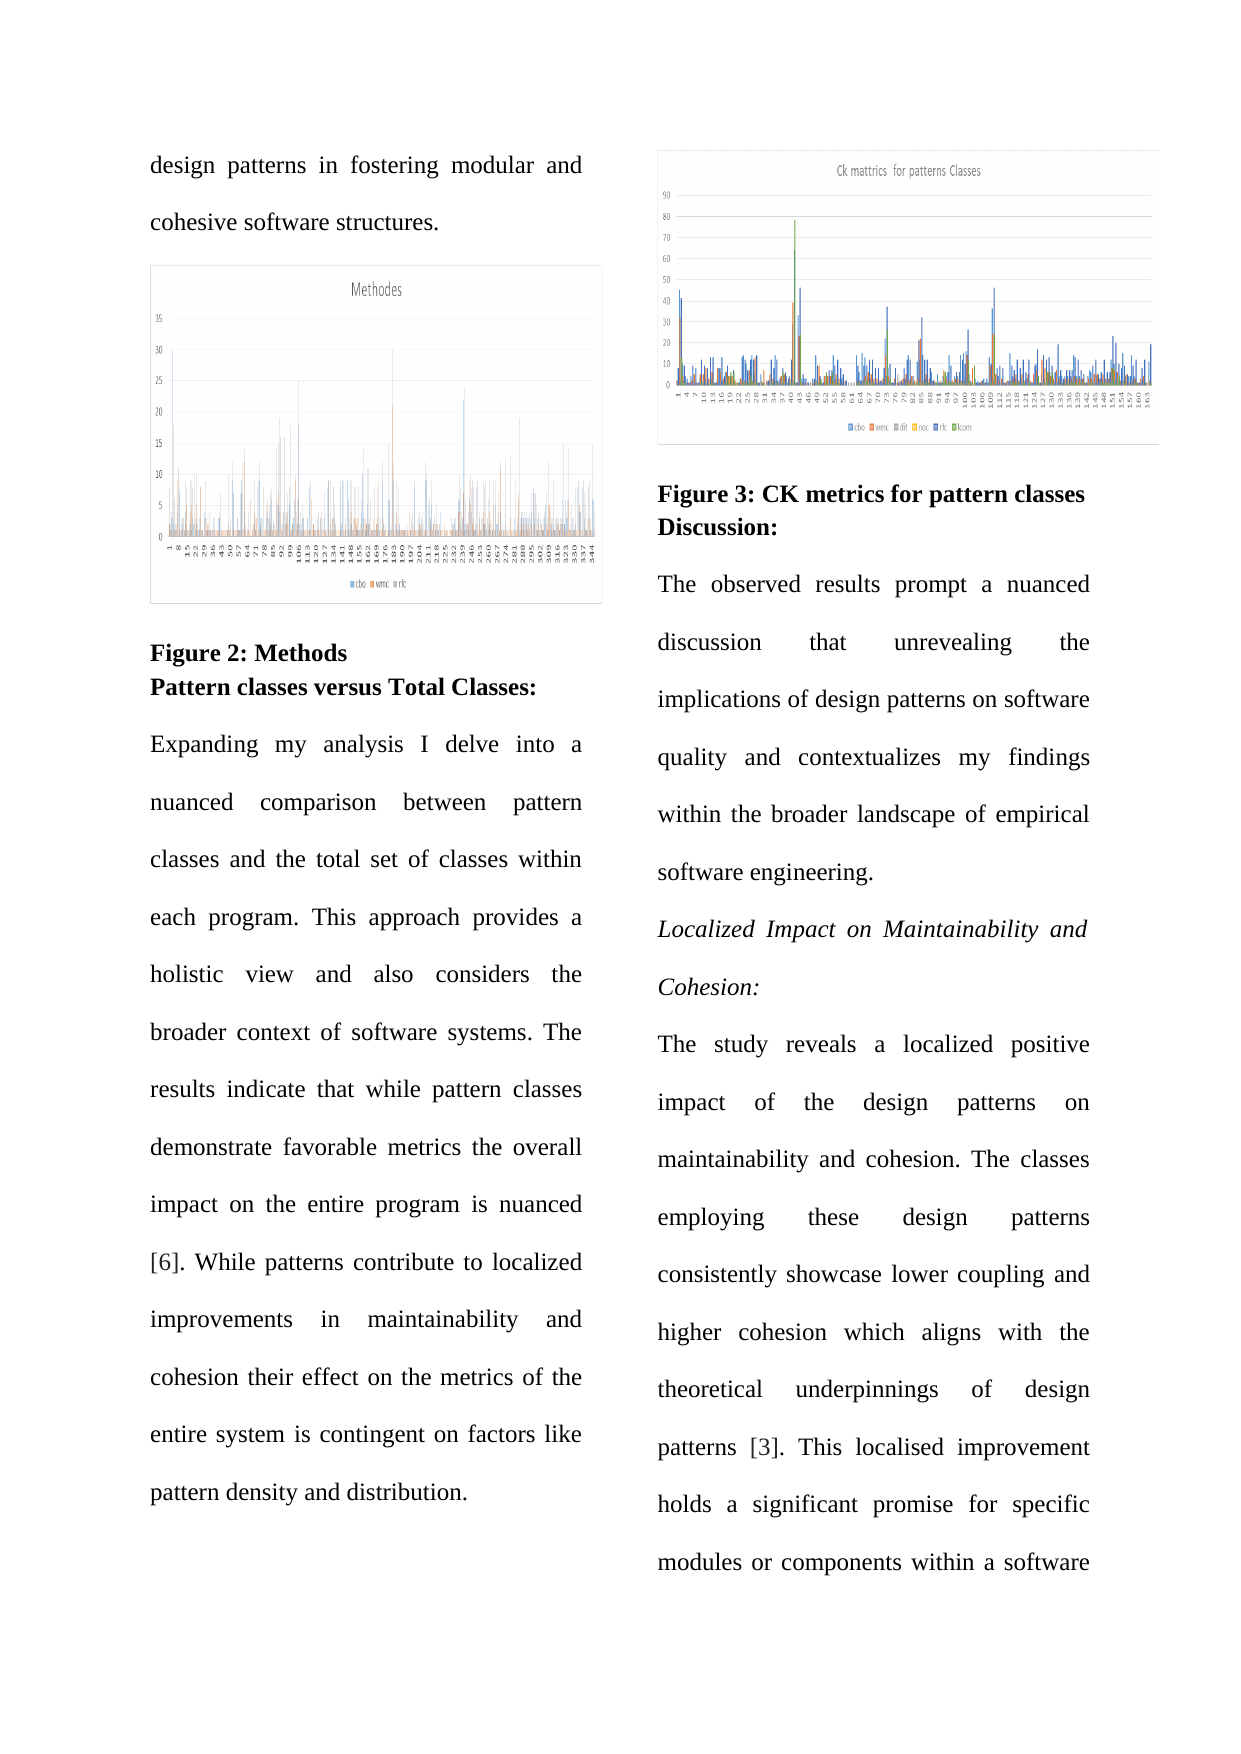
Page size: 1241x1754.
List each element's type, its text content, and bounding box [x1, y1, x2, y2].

text Localized Impact on Maintainability and Cohesion: [657, 914, 1090, 1001]
picture [150, 265, 603, 604]
text The observed results prompt a nuanced discussion that unrevealing the implications of design patterns on software quality and contextualizes my findings within the broader landscape of empirical software engineering. [657, 569, 1090, 886]
text Discussion: [657, 512, 1090, 541]
text Expanding my analysis I delve into a nuanced comparison between pattern classes and the total set of classes within each program. This approach provides a holistic view and also considers the broader context of software systems. The results indicate that while pattern classes demonstrate favorable metrics the overall impact on the entire program is nuanced [6]. While patterns contribute to localized improvements in maintainability and cohesion their effect on the metrics of the entire system is contingent on factors like pattern density and distribution. [150, 729, 582, 1505]
text Pattern classes versus Total Classes: [150, 672, 582, 700]
text Figure 3: CK metrics for pattern classes [657, 448, 1090, 508]
picture [657, 150, 1159, 445]
text Figure 2: Methods [150, 608, 582, 667]
